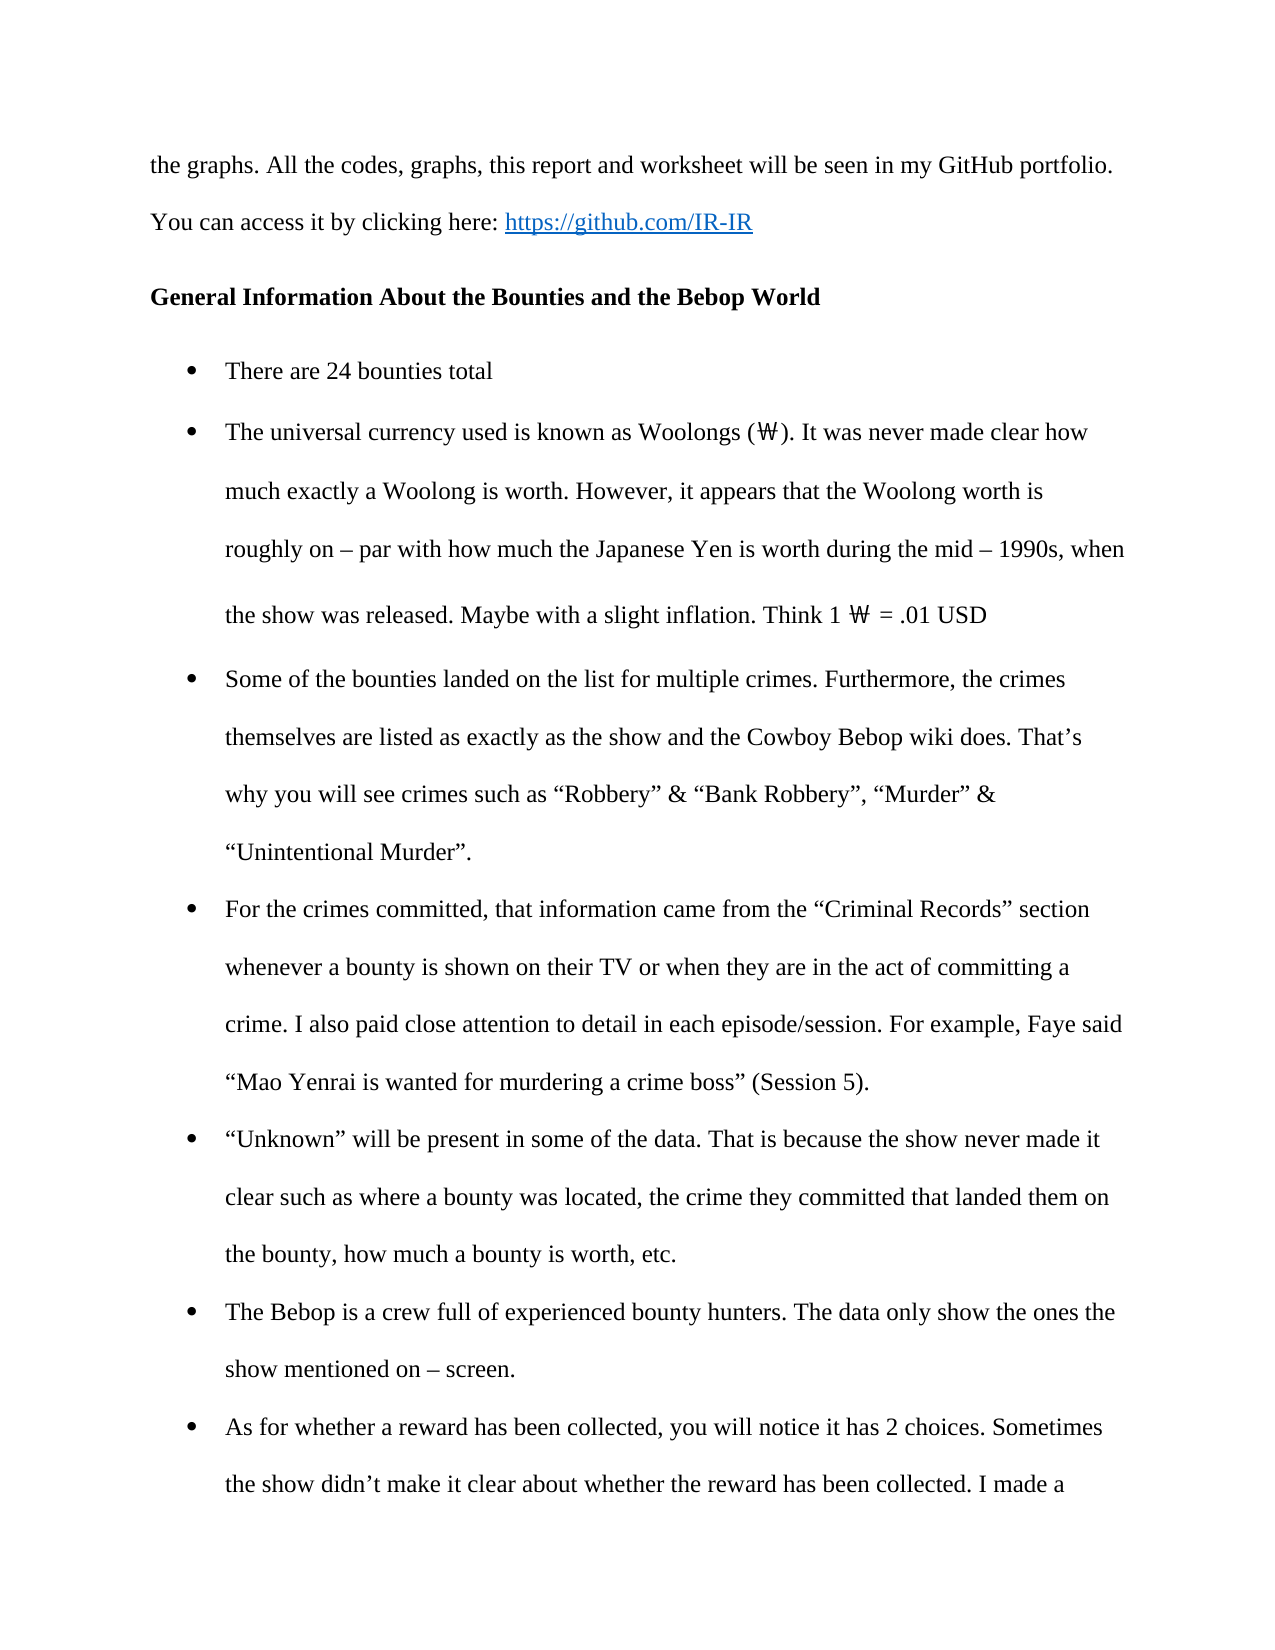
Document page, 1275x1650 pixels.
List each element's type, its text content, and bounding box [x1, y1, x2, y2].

text General Information About the Bounties and the Bebop World [150, 282, 1125, 310]
list “Unknown” will be present in some of the data. That is because the show never made it clear such as where a bounty was located, the crime they committed that landed them on the bounty, how much a bounty is worth, etc. [187, 1124, 1125, 1268]
list The universal currency used is known as Woolongs (￦). It was never made clear how much exactly a Woolong is worth. However, it appears that the Woolong worth is roughly on – par with how much the Japanese Yen is worth during the mid – 1990s, when the show was released. Maybe with a slight inflation. Think 1 ￦ = .01 USD [187, 413, 1125, 631]
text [150, 150, 1125, 236]
list There are 24 bounties total [187, 356, 1125, 384]
list Some of the bounties landed on the list for multiple crimes. Furthermore, the crimes themselves are listed as exactly as the show and the Cowboy Bebop wiki does. That’s why you will see crimes such as “Robbery” & “Bank Robbery”, “Murder” & “Unintentional Murder”. [187, 664, 1125, 866]
list For the crimes committed, that information came from the “Criminal Records” section whenever a bounty is shown on their TV or when they are in the act of committing a crime. I also paid close attention to detail in each episode/session. For example, Faye said “Mao Yenrai is wanted for murdering a crime boss” (Session 5). [187, 894, 1125, 1096]
list The Bebop is a crew full of experienced bounty hunters. The data only show the ones the show mentioned on – screen. [187, 1297, 1125, 1383]
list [187, 1412, 1125, 1498]
